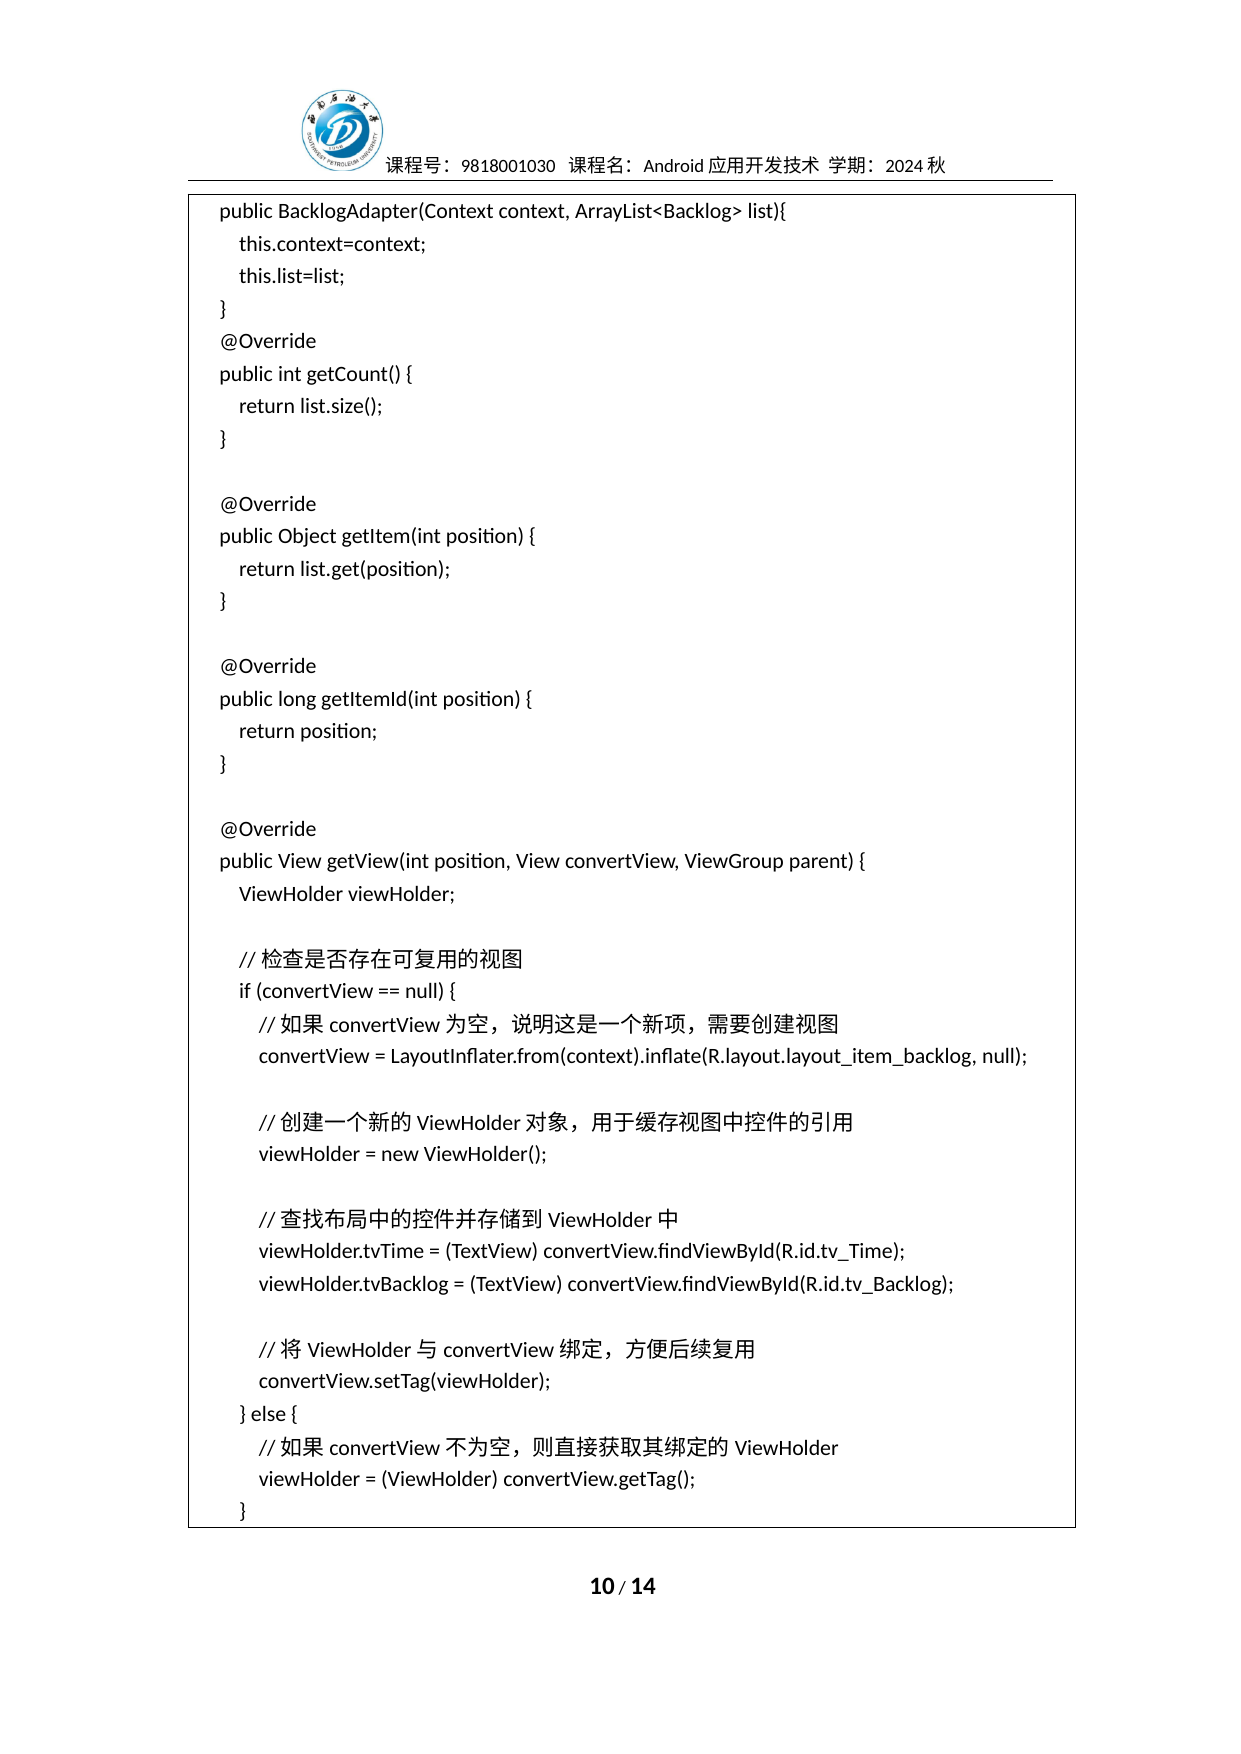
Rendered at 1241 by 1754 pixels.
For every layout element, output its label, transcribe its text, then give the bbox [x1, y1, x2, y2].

picture [294, 88, 386, 173]
